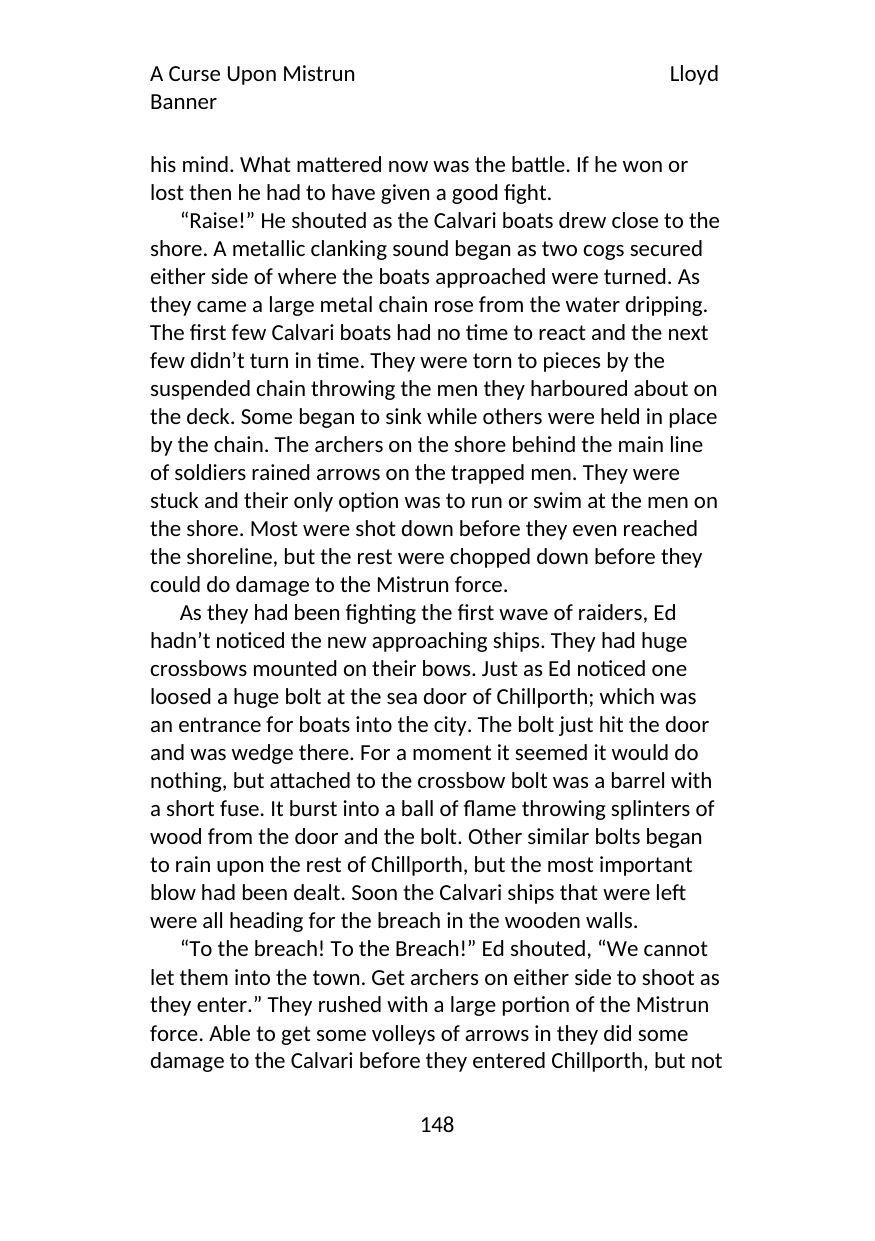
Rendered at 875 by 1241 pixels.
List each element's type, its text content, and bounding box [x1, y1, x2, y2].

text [150, 150, 724, 206]
text As they had been fighting the first wave of raiders, Ed hadn’t noticed the new approaching ships. They had huge crossbows mounted on their bows. Just as Ed noticed one loosed a huge bolt at the sea door of Chillporth; which was an entrance for boats into the city. The bolt just hit the door and was wedge there. For a moment it seemed it would do nothing, but attached to the crossbow bolt was a barrel with a short fuse. It burst into a ball of flame throwing splinters of wood from the door and the bolt. Other similar bolts began to rain upon the rest of Chillporth, but the most important blow had been dealt. Soon the Calvari ships that were left were all heading for the breach in the wooden walls. [150, 598, 724, 934]
text “Raise!” He shouted as the Calvari boats drew close to the shore. A metallic clanking sound began as two cogs secured either side of where the boats approached were turned. As they came a large metal chain rose from the water dripping. The first few Calvari boats had no time to react and the next few didn’t turn in time. They were torn to pieces by the suspended chain throwing the men they harboured about on the deck. Some began to sink while others were held in place by the chain. The archers on the shore behind the main line of soldiers rained arrows on the trapped men. They were stuck and their only option was to run or swim at the men on the shore. Most were shot down before they even reached the shoreline, but the rest were chopped down before they could do damage to the Mistrun force. [150, 206, 724, 598]
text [150, 934, 724, 1075]
